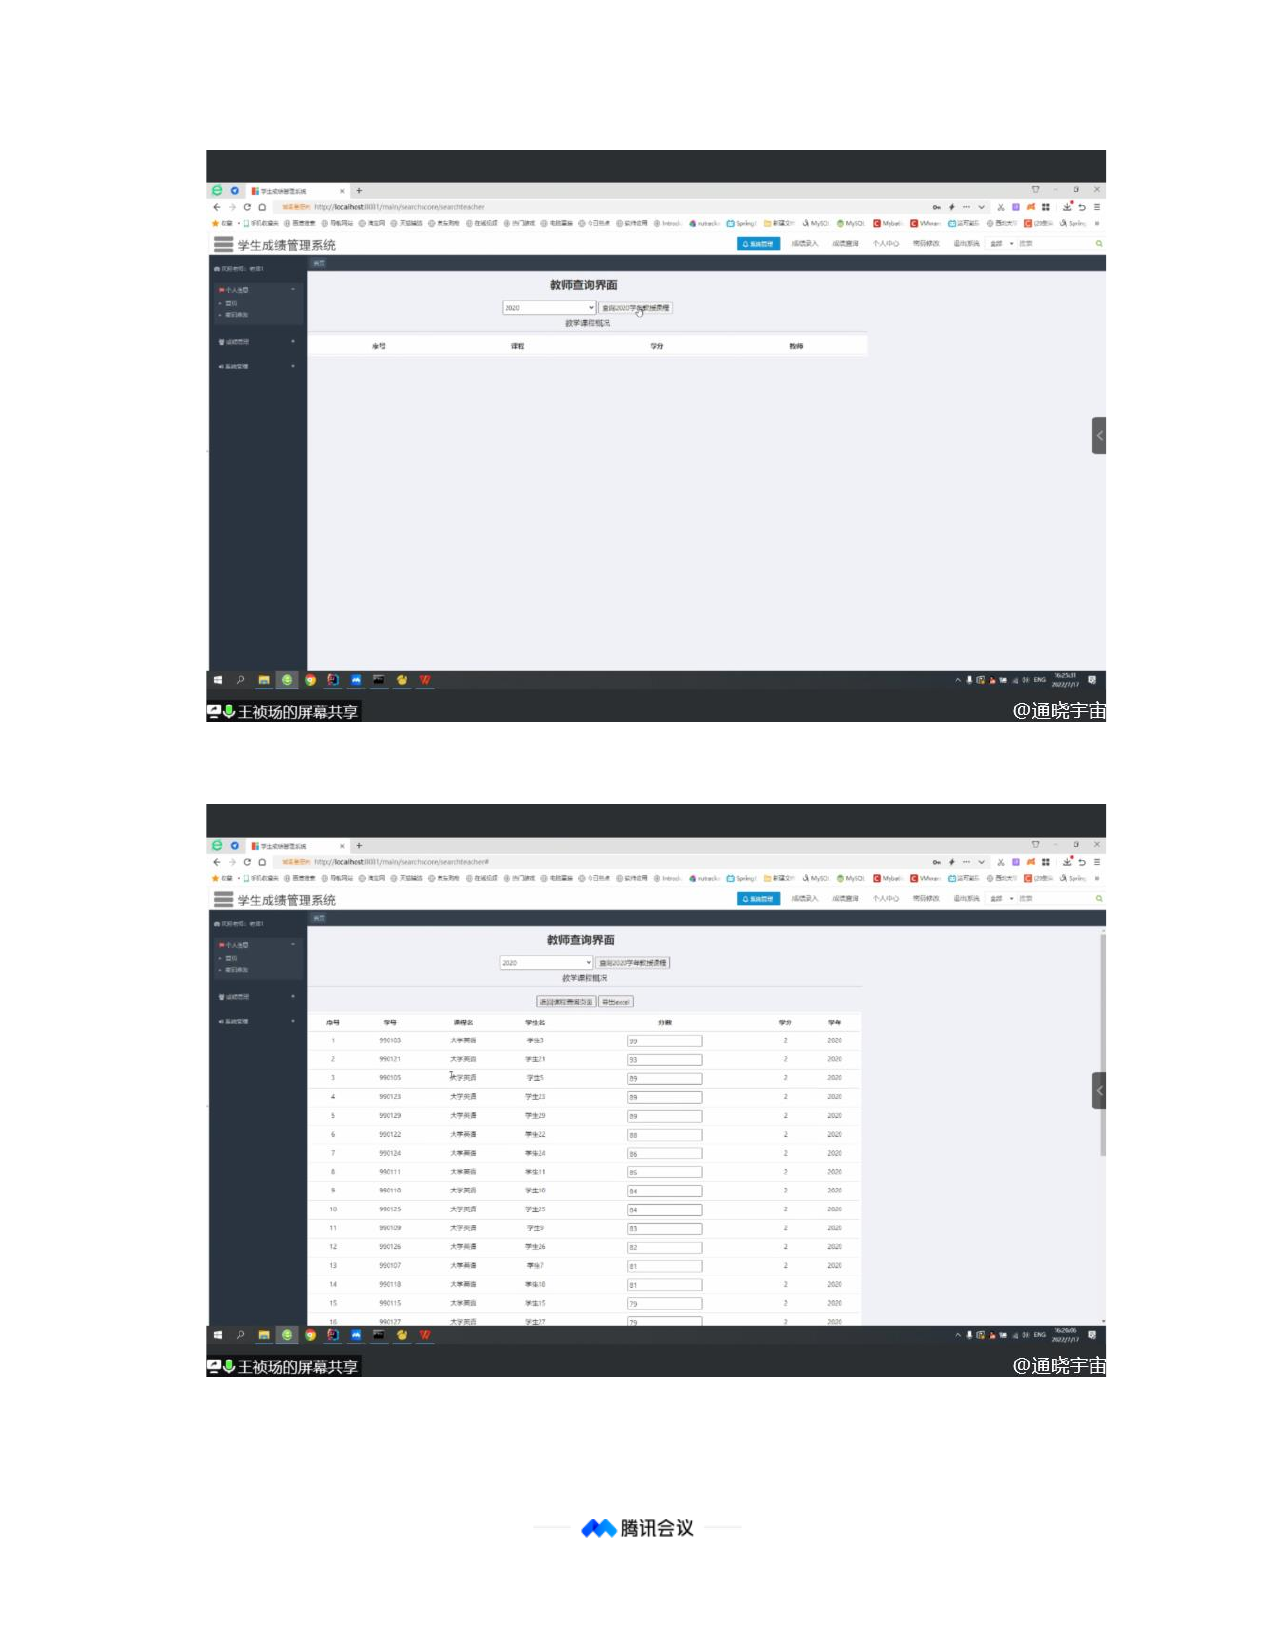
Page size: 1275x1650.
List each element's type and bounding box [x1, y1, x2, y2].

picture [206, 804, 1107, 1377]
picture [206, 150, 1107, 722]
picture [533, 1519, 742, 1538]
